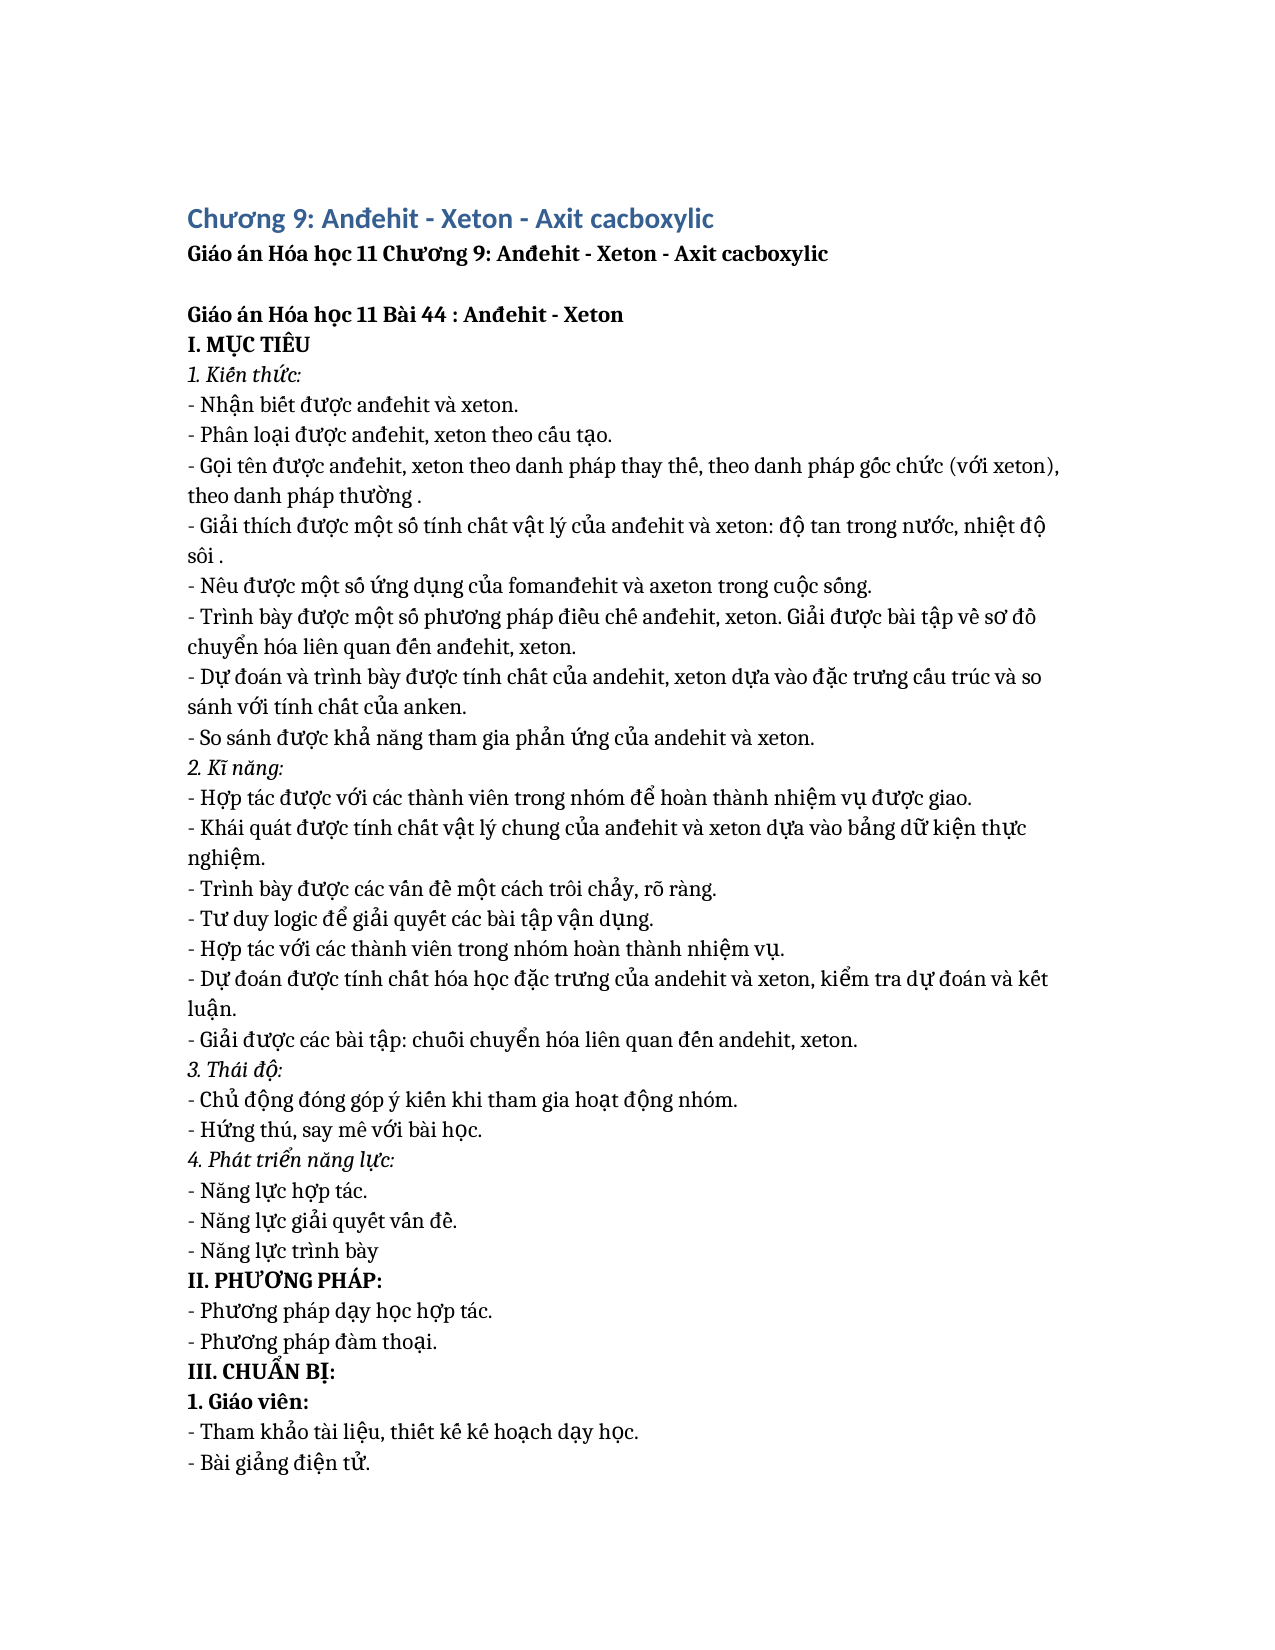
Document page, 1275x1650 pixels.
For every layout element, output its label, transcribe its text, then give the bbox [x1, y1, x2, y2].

subtitle Chương 9: Anđehit - Xeton - Axit cacboxylic [187, 200, 1087, 236]
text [187, 241, 1087, 1476]
